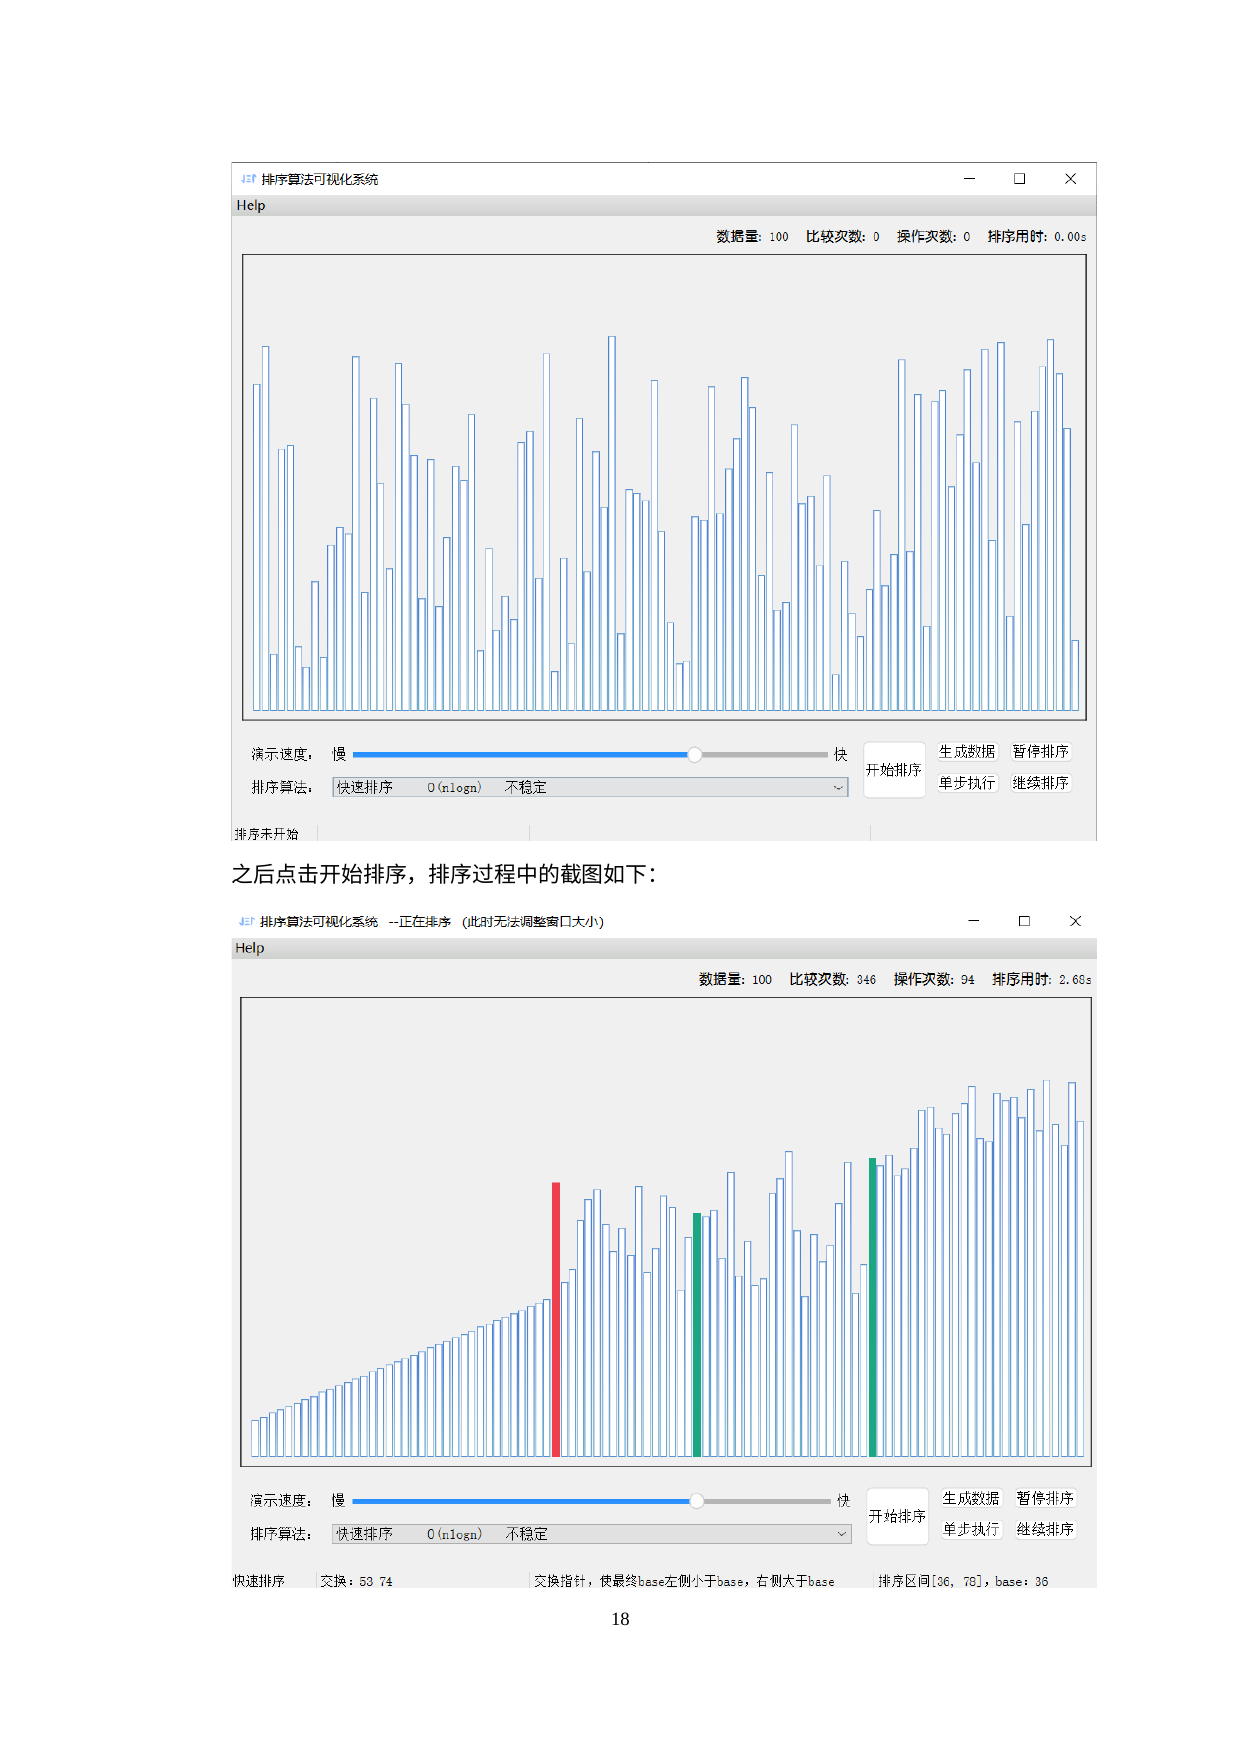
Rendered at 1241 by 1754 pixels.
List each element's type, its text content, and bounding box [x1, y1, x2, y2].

text 之后点击开始排序，排序过程中的截图如下： [187, 857, 1053, 889]
picture [231, 905, 1097, 1588]
picture [231, 162, 1097, 841]
